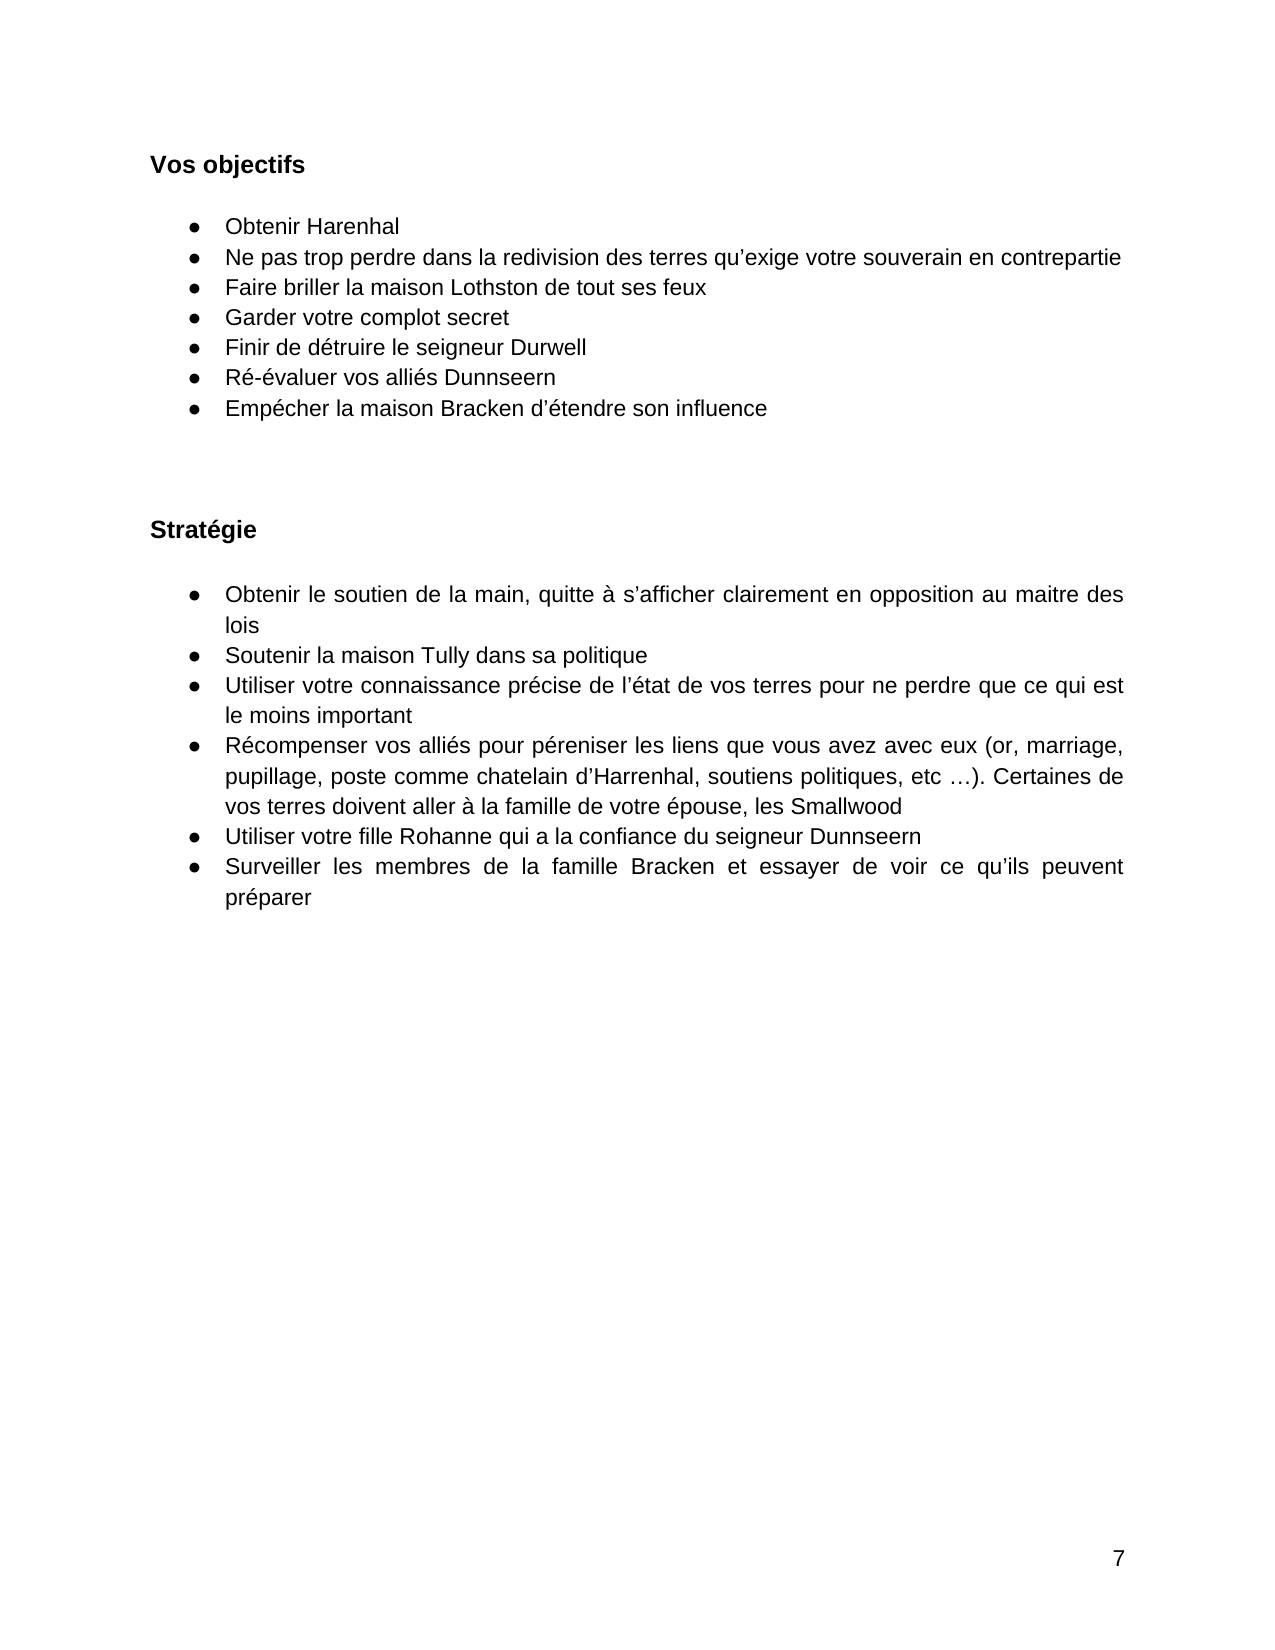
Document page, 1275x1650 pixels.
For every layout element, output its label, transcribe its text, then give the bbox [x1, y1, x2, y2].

list Finir de détruire le seigneur Durwell [187, 334, 1125, 360]
list Garder votre complot secret [187, 304, 1125, 330]
list Ré-évaluer vos alliés Dunnseern [187, 364, 1125, 391]
list Empécher la maison Bracken d’étendre son influence [187, 394, 1125, 421]
list Faire briller la maison Lothston de tout ses feux [187, 274, 1125, 300]
list Utiliser votre fille Rohanne qui a la confiance du seigneur Dunnseern [187, 823, 1125, 849]
list Ne pas trop perdre dans la redivision des terres qu’exige votre souverain en contrepartie [187, 243, 1125, 270]
list Obtenir Harenhal [187, 213, 1125, 239]
text Vos objectifs [150, 150, 1125, 179]
list Surveiller les membres de la famille Bracken et essayer de voir ce qu’ils peuvent préparer [187, 853, 1125, 910]
list Récompenser vos alliés pour péreniser les liens que vous avez avec eux (or, marriage, pupillage, poste comme chatelain d’Harrenhal, soutiens politiques, etc …). Certaines de vos terres doivent aller à la famille de votre épouse, les Smallwood [187, 732, 1125, 819]
list Utiliser votre connaissance précise de l’état de vos terres pour ne perdre que ce qui est le moins important [187, 672, 1125, 728]
list Obtenir le soutien de la main, quitte à s’afficher clairement en opposition au maitre des lois [187, 581, 1125, 638]
list Soutenir la maison Tully dans sa politique [187, 642, 1125, 668]
text Stratégie [150, 515, 1125, 544]
